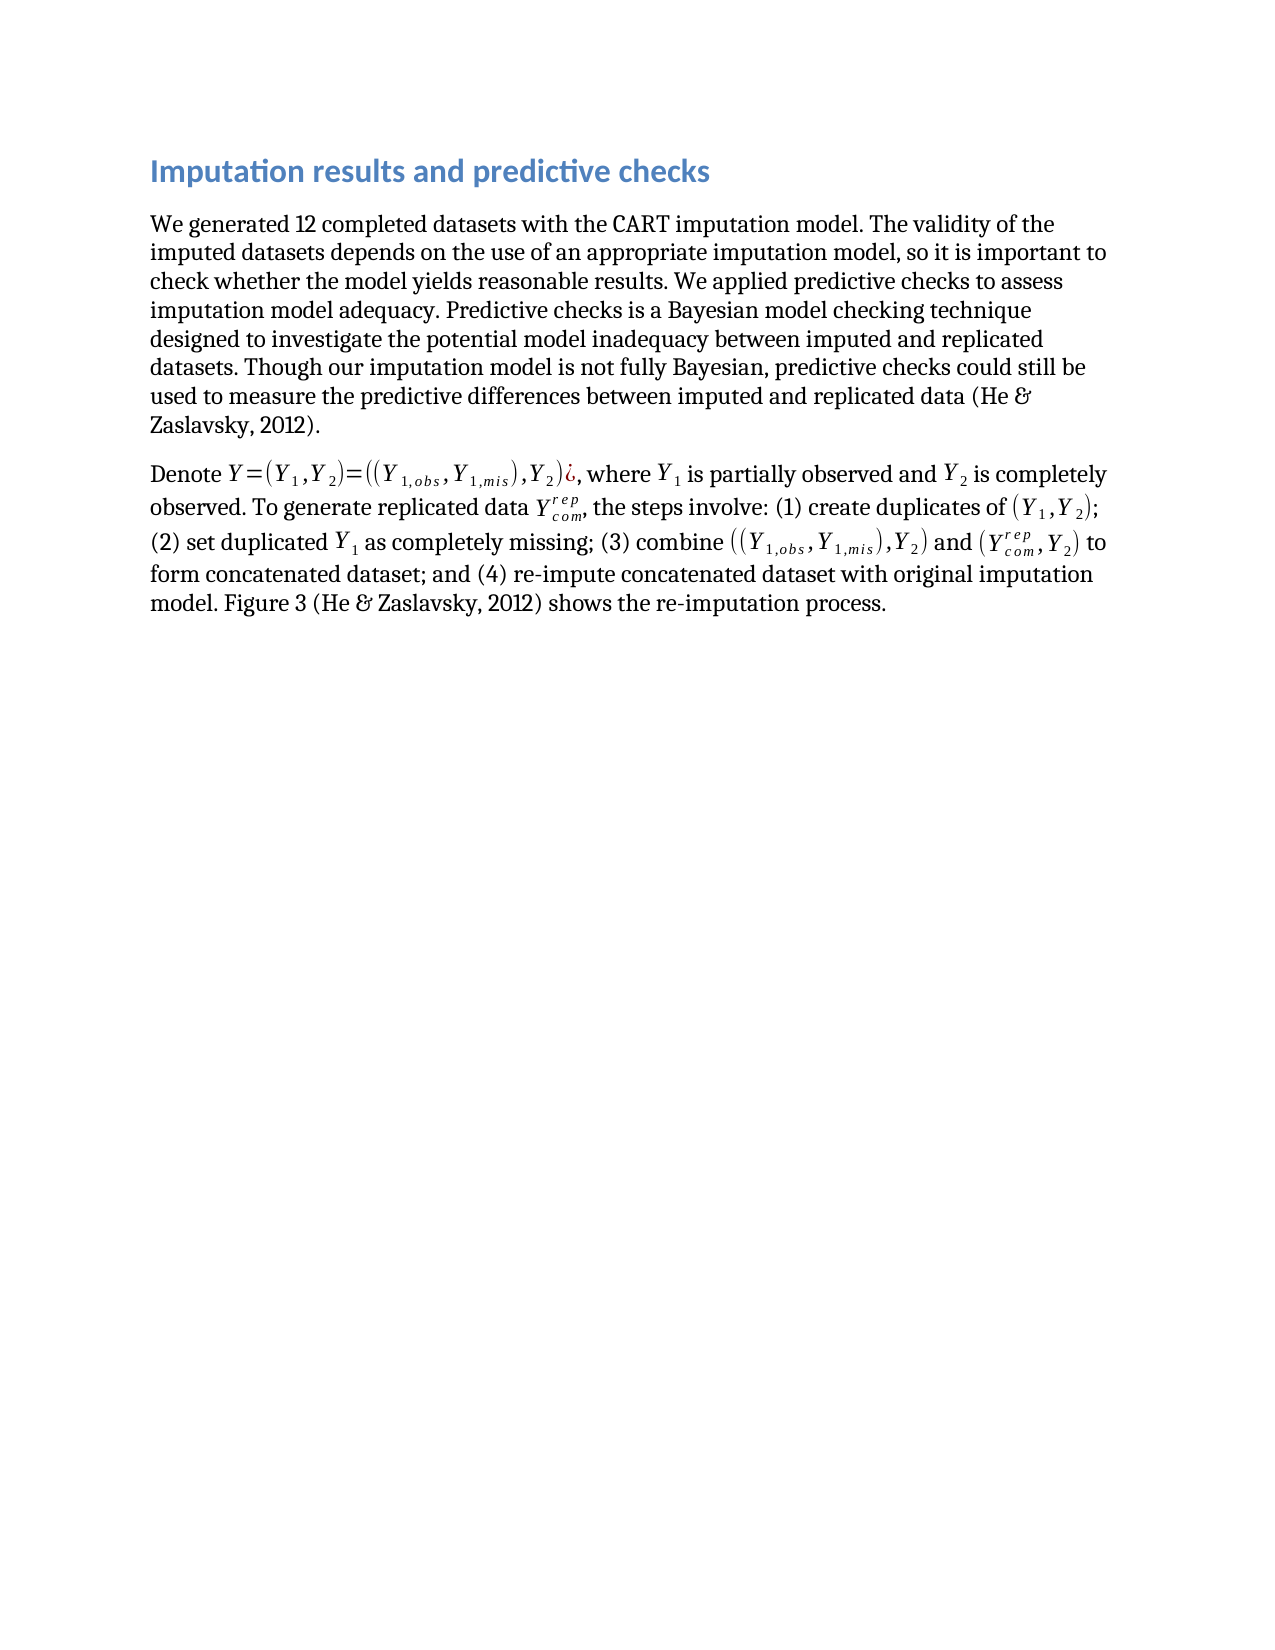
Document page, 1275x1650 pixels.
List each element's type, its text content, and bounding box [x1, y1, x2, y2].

text Denote , where is partially observed and is completely observed. To generate replicated data , the steps involve: (1) create duplicates of ; (2) set duplicated as completely missing; (3) combine and to form concatenated dataset; and (4) re-impute concatenated dataset with original imputation model. Figure 3 (He & Zaslavsky, 2012) shows the re-imputation process. [150, 458, 1125, 617]
subtitle Imputation results and predictive checks [150, 150, 1125, 191]
text We generated 12 completed datasets with the CART imputation model. The validity of the imputed datasets depends on the use of an appropriate imputation model, so it is important to check whether the model yields reasonable results. We applied predictive checks to assess imputation model adequacy. Predictive checks is a Bayesian model checking technique designed to investigate the potential model inadequacy between imputed and replicated datasets. Though our imputation model is not fully Bayesian, predictive checks could still be used to measure the predictive differences between imputed and replicated data (He & Zaslavsky, 2012). [150, 209, 1125, 439]
